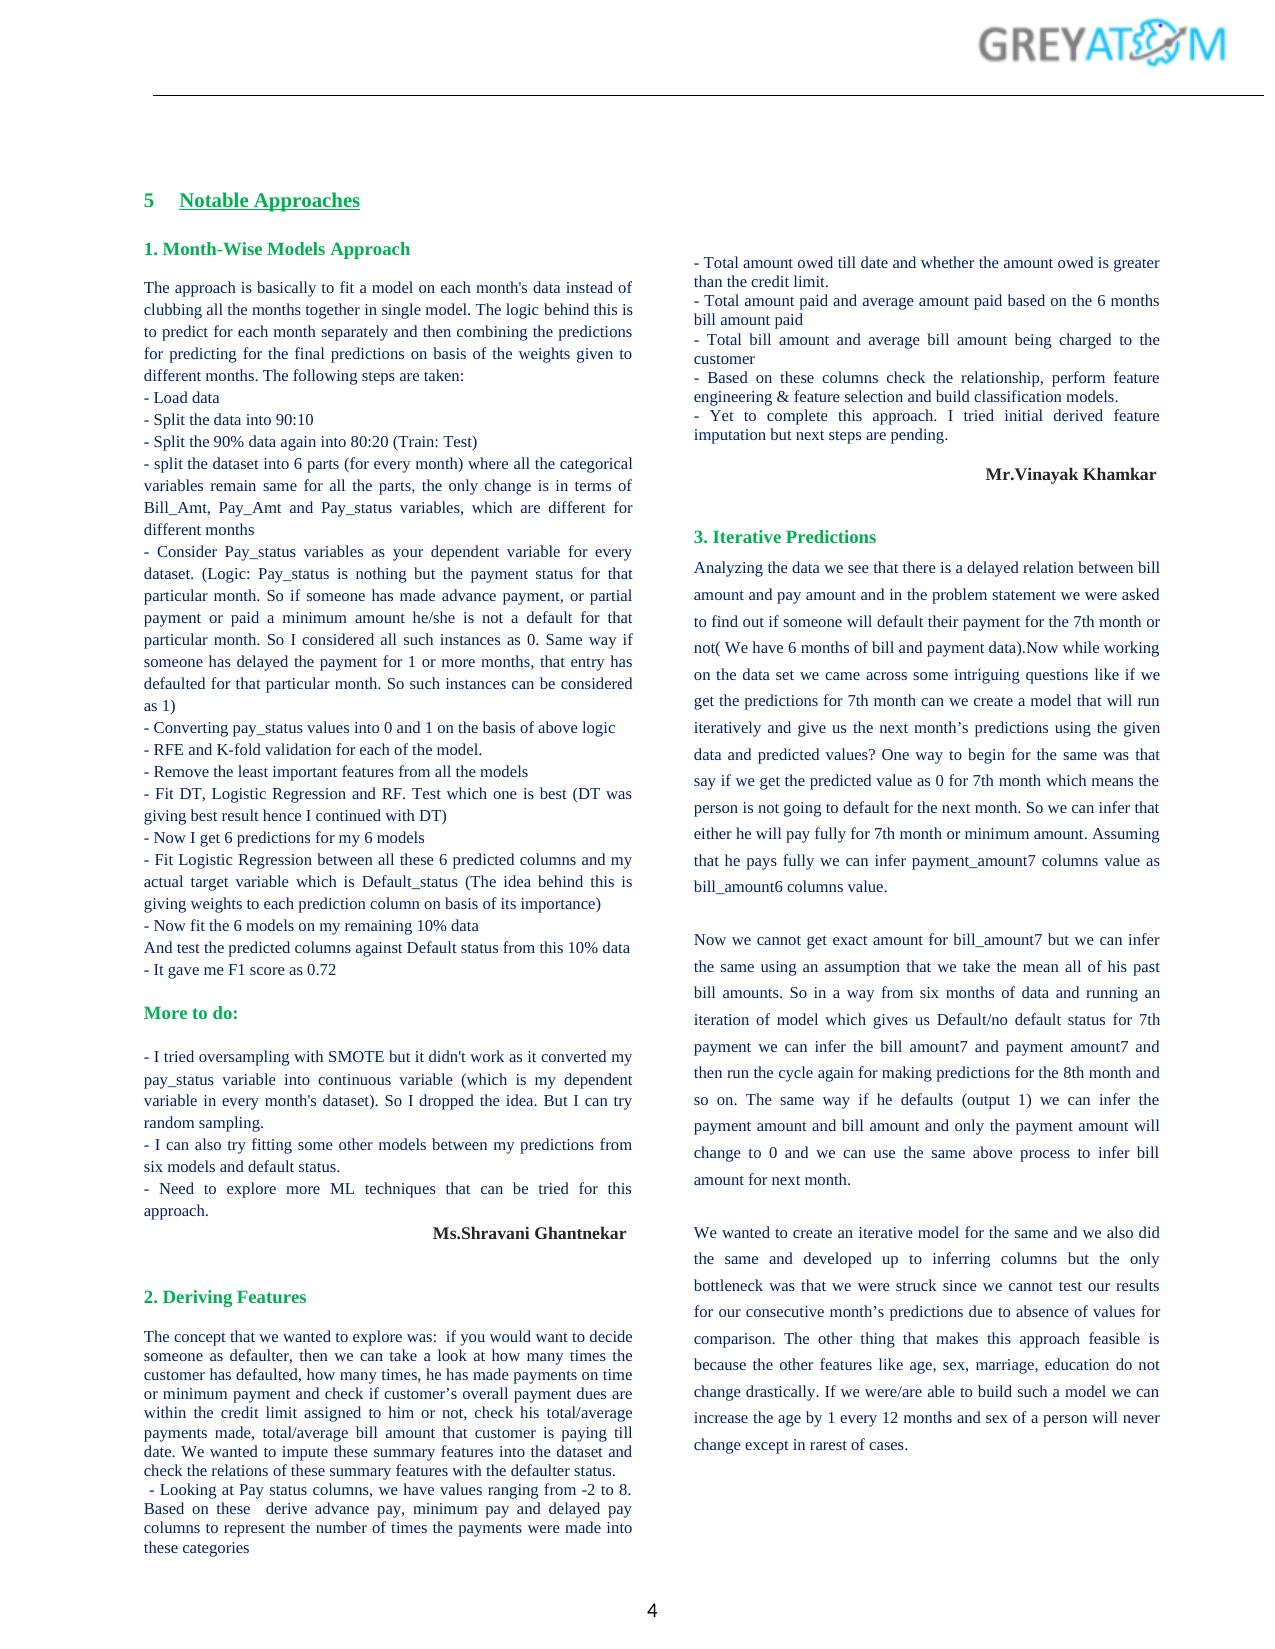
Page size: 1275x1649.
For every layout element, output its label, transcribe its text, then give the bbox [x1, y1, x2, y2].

text - Converting pay_status values into 0 and 1 on the basis of above logic [144, 718, 633, 737]
text The concept that we wanted to explore was: if you would want to decide someone as defaulter, then we can take a look at how many times the customer has defaulted, how many times, he has made payments on time or minimum payment and check if customer’s overall payment dues are within the credit limit assigned to him or not, check his total/average payments made, total/average bill amount that customer is paying till date. We wanted to impute these summary features into the dataset and check the relations of these summary features with the defaulter status. [144, 1327, 633, 1480]
text - Split the 90% data again into 80:20 (Train: Test) [144, 432, 633, 451]
text 1. Month-Wise Models Approach [144, 237, 633, 259]
text We wanted to create an iterative model for the same and we also did the same and developed up to inferring columns but the only bottleneck was that we were struck since we cannot test our results for our consecutive month’s predictions due to absence of values for comparison. The other thing that makes this approach feasible is because the other features like age, sex, marriage, education do not change drastically. If we were/are able to build such a model we can increase the age by 1 every 12 months and sex of a person will never change except in rarest of cases. [694, 1222, 1160, 1454]
picture [968, 0, 1243, 79]
text - Total amount paid and average amount paid based on the 6 months bill amount paid [694, 291, 1160, 329]
text - Consider Pay_status variables as your dependent variable for every dataset. (Logic: Pay_status is nothing but the payment status for that particular month. So if someone has made advance payment, or partial payment or paid a minimum amount he/she is not a default for that particular month. So I considered all such instances as 0. Same way if someone has delayed the payment for 1 or more months, that entry has defaulted for that particular month. So such instances can be considered as 1) [144, 542, 633, 715]
text - Looking at Pay status columns, we have values ranging from -2 to 8. Based on these derive advance pay, minimum pay and delayed pay columns to represent the number of times the payments were made into these categories [144, 1480, 633, 1557]
text Ms.Shravani Ghantnekar [406, 1223, 633, 1243]
text - It gave me F1 score as 0.72 [144, 959, 633, 979]
text - Now fit the 6 models on my remaining 10% data [144, 916, 633, 935]
text - Split the data into 90:10 [144, 410, 633, 429]
text - Remove the least important features from all the models [144, 762, 633, 781]
text More to do: [144, 1002, 633, 1023]
text - Fit Logistic Regression between all these 6 predicted columns and my actual target variable which is Default_status (The idea behind this is giving weights to each prediction column on basis of its importance) [144, 849, 633, 913]
text Now we cannot get exact amount for bill_amount7 but we can infer the same using an assumption that we take the mean all of his past bill amounts. So in a way from six months of data and running an iteration of model which gives us Default/no default status for 7th payment we can infer the bill amount7 and payment amount7 and then run the cycle again for making predictions for the 8th month and so on. The same way if he defaults (output 1) we can infer the payment amount and bill amount and only the payment amount will change to 0 and we can use the same above process to infer bill amount for next month. [694, 930, 1160, 1188]
text - Now I get 6 predictions for my 6 models [144, 828, 633, 847]
text - Total amount owed till date and whether the amount owed is greater than the credit limit. [694, 253, 1160, 291]
text 2. Deriving Features [144, 1286, 633, 1307]
text 3. Iterative Predictions [694, 526, 1160, 547]
text - RFE and K-fold validation for each of the model. [144, 740, 633, 759]
text Mr.Vinayak Khamkar [694, 463, 1160, 504]
text - I can also try fitting some other models between my predictions from six models and default status. [144, 1135, 633, 1176]
text - Need to explore more ML techniques that can be tried for this approach. [144, 1179, 633, 1220]
text - Fit DT, Logistic Regression and RF. Test which one is best (DT was giving best result hence I continued with DT) [144, 784, 633, 825]
text - Total bill amount and average bill amount being charged to the customer [694, 329, 1160, 368]
text 5 Notable Approaches [144, 188, 633, 212]
text - split the dataset into 6 parts (for every month) where all the categorical variables remain same for all the parts, the only change is in terms of Bill_Amt, Pay_Amt and Pay_status variables, which are different for different months [144, 454, 633, 539]
text - I tried oversampling with SMOTE but it didn't work as it converted my pay_status variable into continuous variable (which is my dependent variable in every month's dataset). So I dropped the idea. But I can try random sampling. [144, 1047, 633, 1132]
text The approach is basically to fit a model on each month's data instead of clubbing all the months together in single model. The logic behind this is to predict for each month separately and then combining the predictions for predicting for the final predictions on basis of the weights given to different months. The following steps are taken: [144, 278, 633, 385]
text - Yet to complete this approach. I tried initial derived feature imputation but next steps are pending. [694, 406, 1160, 444]
text And test the predicted columns against Default status from this 10% data [144, 937, 633, 957]
text - Load data [144, 388, 633, 407]
text Analyzing the data we see that there is a delayed relation between bill amount and pay amount and in the problem statement we were asked to find out if someone will default their payment for the 7th month or not( We have 6 months of bill and payment data).Now while working on the data set we came across some intriguing questions like if we get the predictions for 7th month can we create a model that will run iteratively and give us the next month’s predictions using the given data and predicted values? One way to begin for the same was that say if we get the predicted value as 0 for 7th month which means the person is not going to default for the next month. So we can infer that either he will pay fully for 7th month or minimum amount. Assuming that he pays fully we can infer payment_amount7 columns value as bill_amount6 columns value. [694, 558, 1160, 896]
text - Based on these columns check the relationship, perform feature engineering & feature selection and build classification models. [694, 368, 1160, 406]
